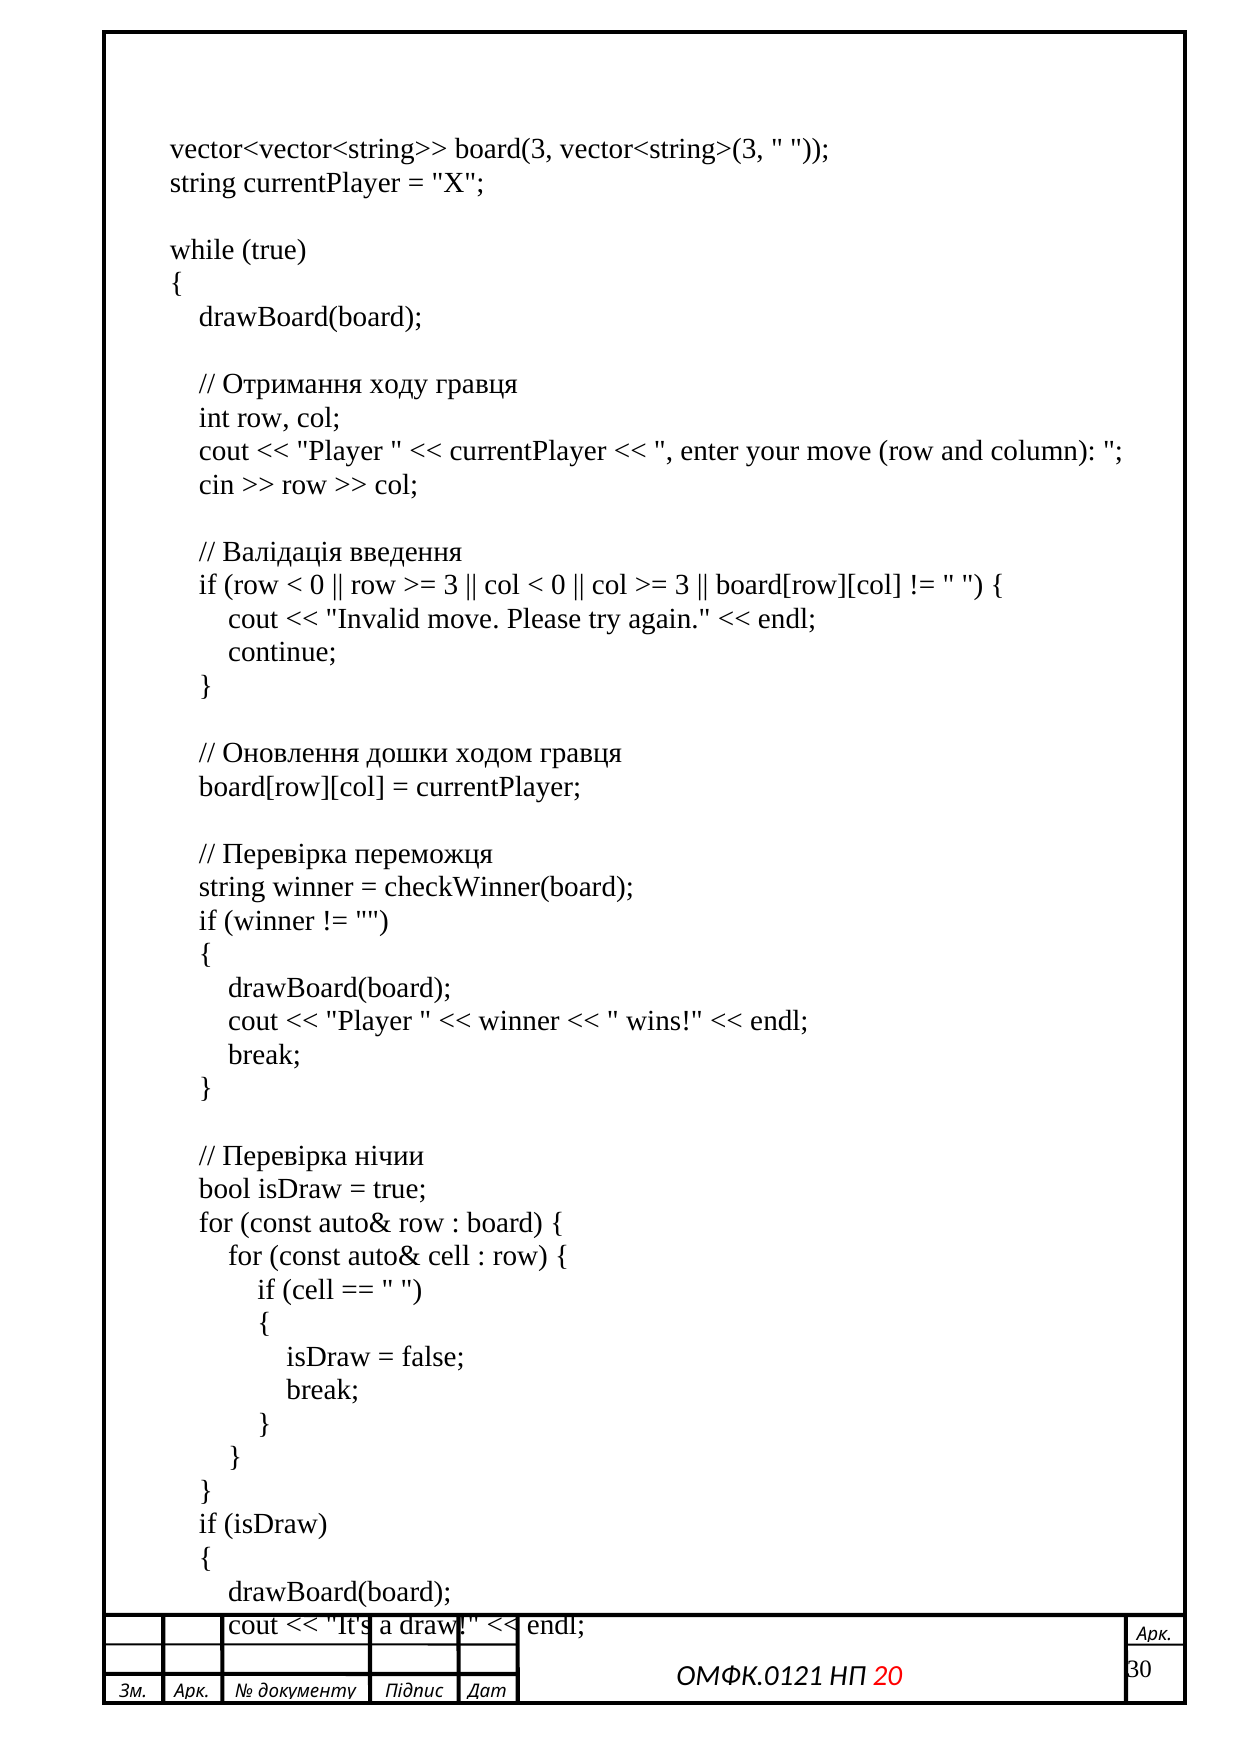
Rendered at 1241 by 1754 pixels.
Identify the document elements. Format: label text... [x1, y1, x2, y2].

text } [148, 668, 1152, 702]
text if (row < 0 || row >= 3 || col < 0 || col >= 3 || board[row][col] != " ") { [148, 567, 1152, 601]
text if (winner != "") [148, 903, 1152, 936]
text continue; [148, 634, 1152, 668]
text // Перевірка переможця [148, 836, 1152, 869]
text { [148, 1540, 1152, 1574]
text // Перевірка нічии [148, 1138, 1152, 1171]
text isDraw = false; [148, 1339, 1152, 1372]
text for (const auto& cell : row) { [148, 1238, 1152, 1272]
text string currentPlayer = "X"; [148, 165, 1152, 198]
text // Оновлення дошки ходом гравця [148, 735, 1152, 769]
text string winner = checkWinner(board); [148, 869, 1152, 903]
text { [148, 936, 1152, 970]
text vector<vector<string>> board(3, vector<string>(3, " ")); [148, 131, 1152, 165]
text int row, col; [148, 400, 1152, 433]
text cin >> row >> col; [148, 467, 1152, 500]
text drawBoard(board); [148, 299, 1152, 333]
text // Отримання ходу гравця [148, 366, 1152, 400]
text break; [148, 1037, 1152, 1071]
text while (true) [148, 232, 1152, 266]
text bool isDraw = true; [148, 1171, 1152, 1205]
text } [148, 1406, 1152, 1439]
text for (const auto& row : board) { [148, 1205, 1152, 1238]
text cout << "Player " << winner << " wins!" << endl; [148, 1003, 1152, 1037]
text } [148, 1439, 1152, 1473]
text { [148, 1305, 1152, 1339]
text } [148, 1473, 1152, 1507]
text board[row][col] = currentPlayer; [148, 769, 1152, 802]
text drawBoard(board); [148, 970, 1152, 1003]
text drawBoard(board); [148, 1574, 1152, 1607]
text break; [148, 1372, 1152, 1406]
text if (isDraw) [148, 1507, 1152, 1540]
text cout << "Player " << currentPlayer << ", enter your move (row and column): "; [148, 433, 1152, 467]
text if (cell == " ") [148, 1272, 1152, 1305]
text } [148, 1071, 1152, 1104]
text cout << "It's a draw!" << endl; [148, 1607, 1152, 1641]
text cout << "Invalid move. Please try again." << endl; [148, 601, 1152, 634]
text { [148, 266, 1152, 299]
text // Валідація введення [148, 534, 1152, 567]
